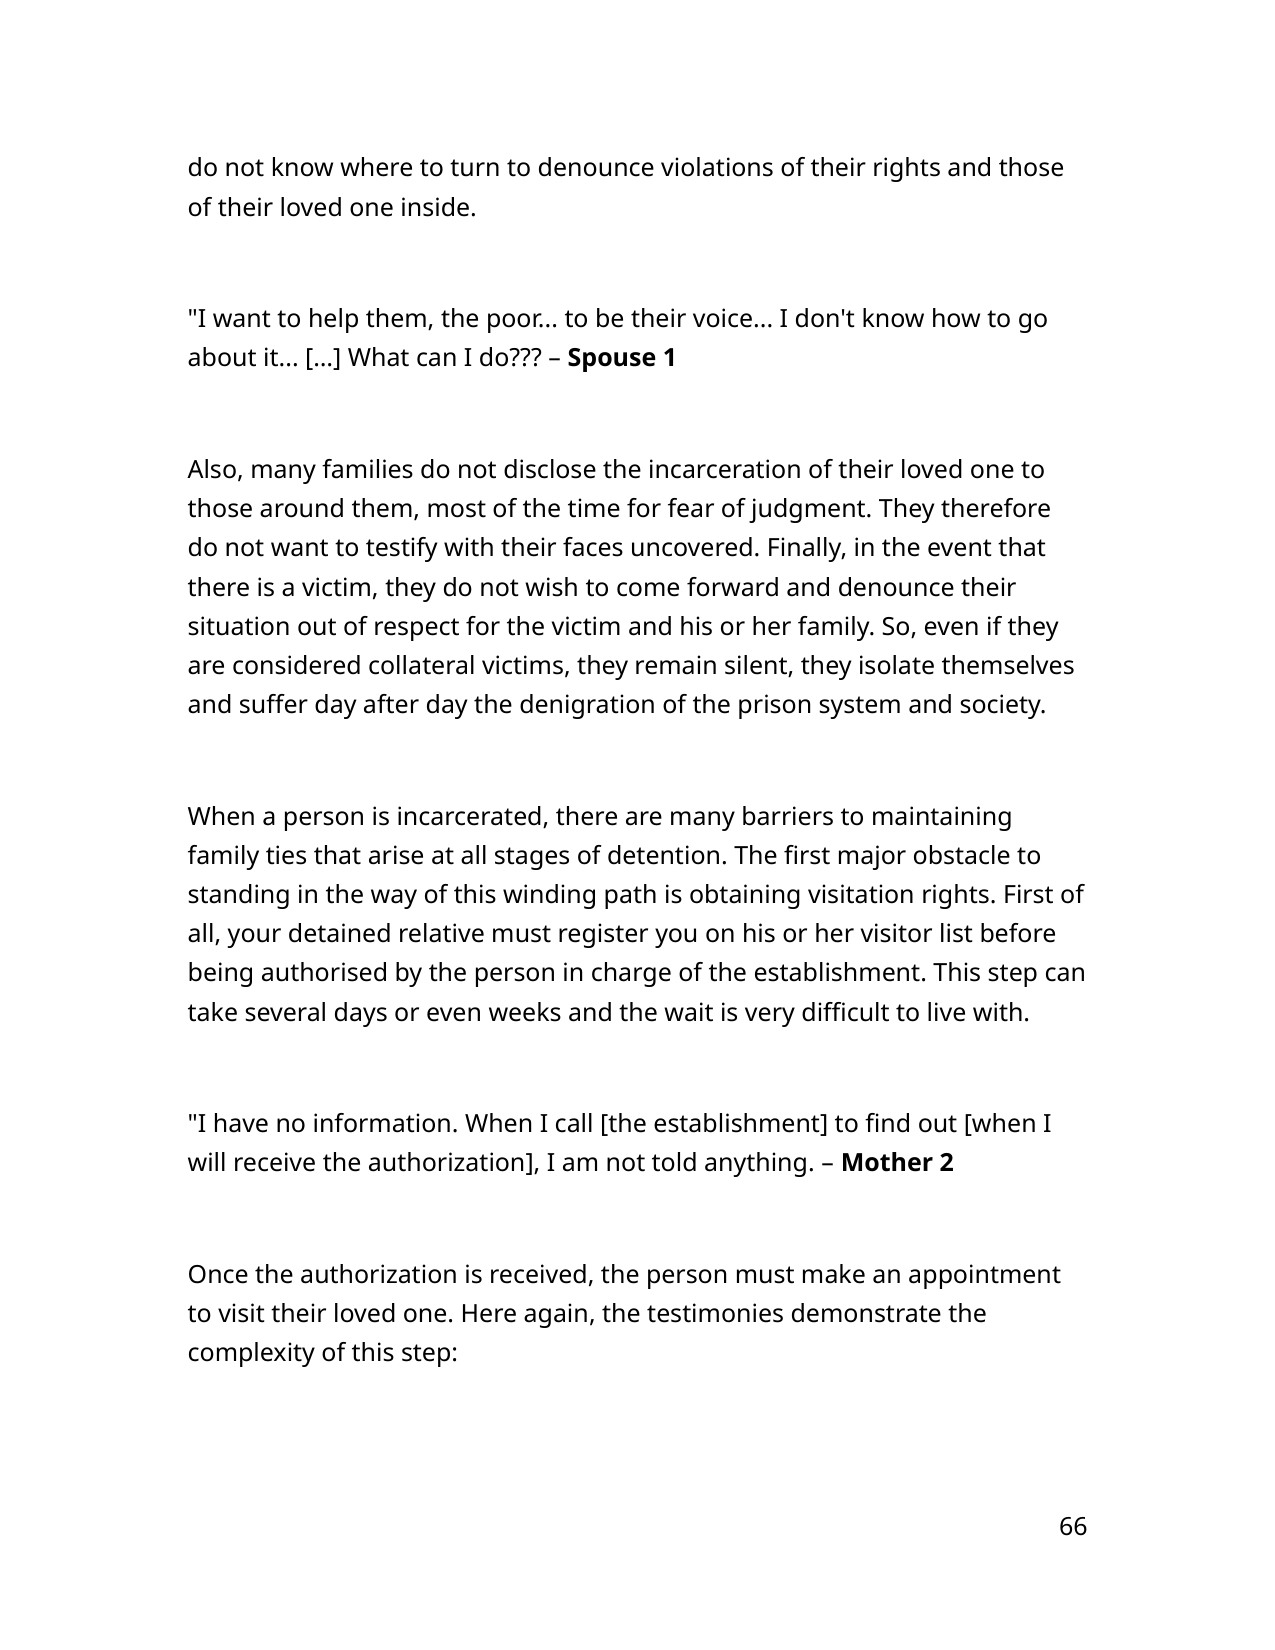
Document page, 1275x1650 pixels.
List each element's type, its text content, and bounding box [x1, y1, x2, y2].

text "I want to help them, the poor... to be their voice... I don't know how to go about it... […] What can I do??? – Spouse 1 [187, 301, 1087, 374]
text When a person is incarcerated, there are many barriers to maintaining family ties that arise at all stages of detention. The first major obstacle to standing in the way of this winding path is obtaining visitation rights. First of all, your detained relative must register you on his or her visitor list before being authorised by the person in charge of the establishment. This step can take several days or even weeks and the wait is very difficult to live with. [187, 798, 1087, 1028]
text Also, many families do not disclose the incarceration of their loved one to those around them, most of the time for fear of judgment. They therefore do not want to testify with their faces uncovered. Finally, in the event that there is a victim, they do not wish to come forward and denounce their situation out of respect for the victim and his or her family. So, even if they are considered collateral victims, they remain silent, they isolate themselves and suffer day after day the denigration of the prison system and society. [187, 452, 1087, 721]
text Once the authorization is received, the person must make an appointment to visit their loved one. Here again, the testimonies demonstrate the complexity of this step: [187, 1257, 1087, 1369]
text "I have no information. When I call [the establishment] to find out [when I will receive the authorization], I am not told anything. – Mother 2 [187, 1106, 1087, 1179]
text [187, 150, 1087, 223]
